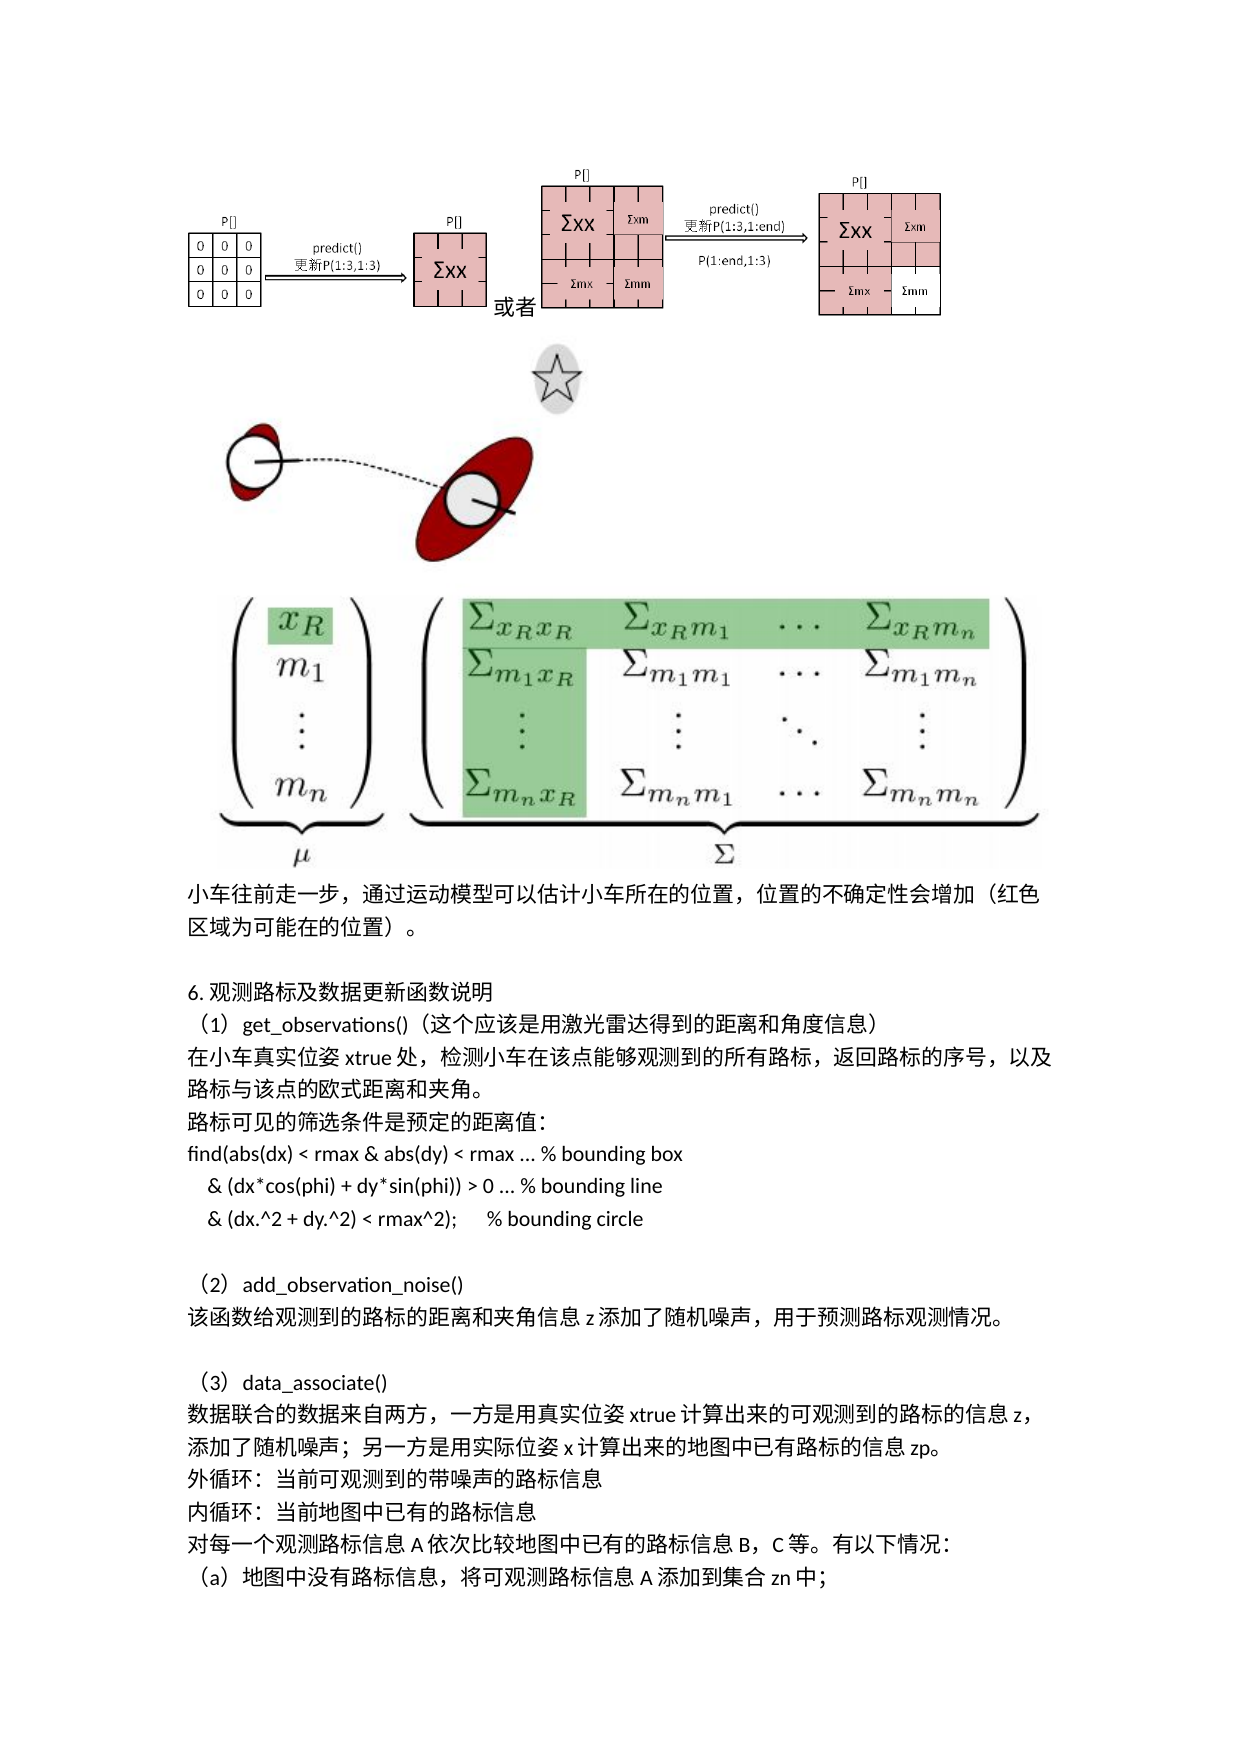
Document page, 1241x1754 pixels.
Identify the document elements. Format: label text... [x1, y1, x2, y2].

text 内循环：当前地图中已有的路标信息 [187, 1494, 1053, 1527]
text （2）add_observation_noise() [187, 1267, 1053, 1299]
text （a）地图中没有路标信息，将可观测路标信息A添加到集合zn中； [187, 1559, 1053, 1592]
text 数据联合的数据来自两方，一方是用真实位姿xtrue计算出来的可观测到的路标的信息z，添加了随机噪声；另一方是用实际位姿x计算出来的地图中已有路标的信息zp。 [187, 1397, 1053, 1462]
text 路标可见的筛选条件是预定的距离值： [187, 1104, 1053, 1137]
text & (dx.^2 + dy.^2) < rmax^2); % bounding circle [187, 1202, 1053, 1234]
picture [536, 162, 952, 316]
text 对每一个观测路标信息A依次比较地图中已有的路标信息B，C等。有以下情况： [187, 1527, 1053, 1559]
text 小车往前走一步，通过运动模型可以估计小车所在的位置，位置的不确定性会增加（红色区域为可能在的位置）。 [187, 877, 1053, 942]
text 该函数给观测到的路标的距离和夹角信息z添加了随机噪声，用于预测路标观测情况。 [187, 1299, 1053, 1332]
text & (dx*cos(phi) + dy*sin(phi)) > 0 ... % bounding line [187, 1169, 1053, 1202]
text 在小车真实位姿xtrue处，检测小车在该点能够观测到的所有路标，返回路标的序号，以及路标与该点的欧式距离和夹角。 [187, 1039, 1053, 1104]
picture [187, 208, 493, 316]
text （3）data_associate() [187, 1364, 1053, 1397]
text find(abs(dx) < rmax & abs(dy) < rmax ... % bounding box [187, 1137, 1053, 1169]
text 6. 观测路标及数据更新函数说明 [187, 974, 1053, 1007]
text （1）get_observations()（这个应该是用激光雷达得到的距离和角度信息） [187, 1007, 1053, 1039]
picture [187, 324, 1053, 871]
text 外循环：当前可观测到的带噪声的路标信息 [187, 1462, 1053, 1494]
